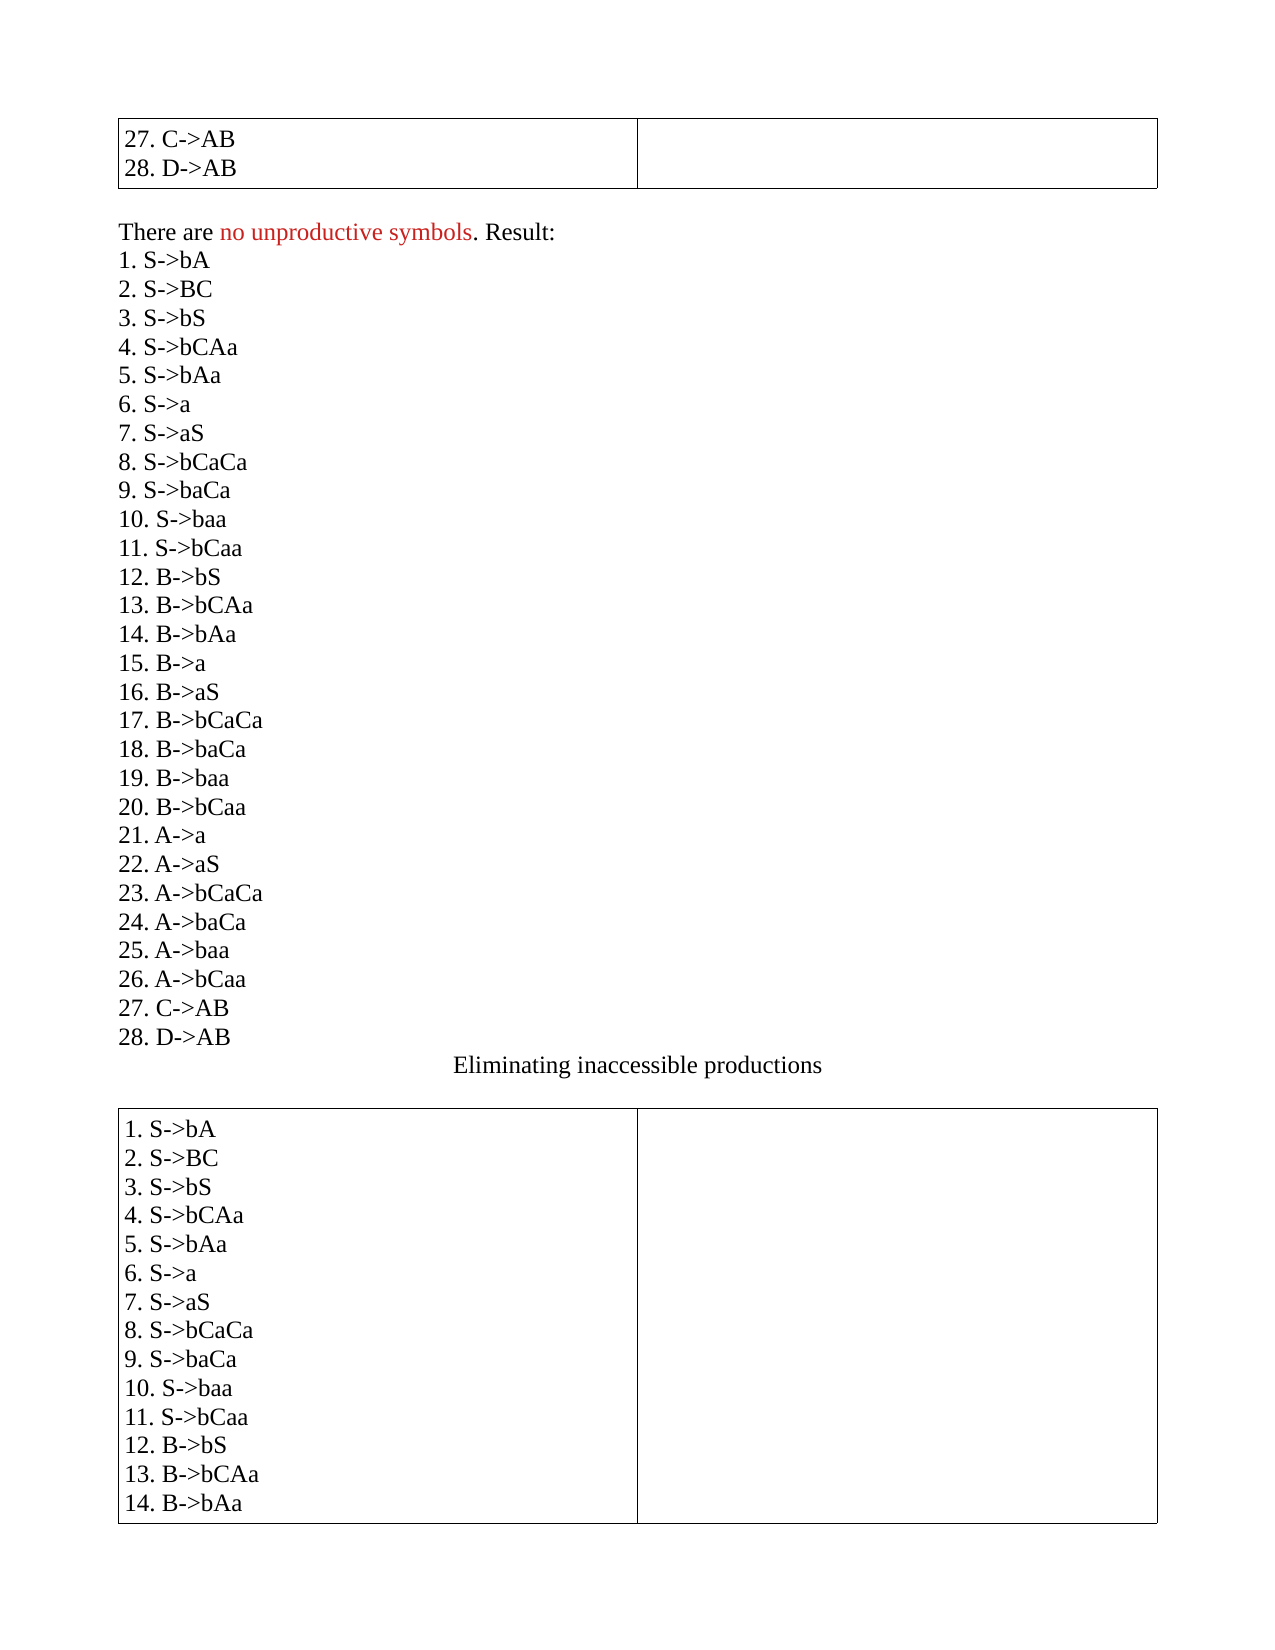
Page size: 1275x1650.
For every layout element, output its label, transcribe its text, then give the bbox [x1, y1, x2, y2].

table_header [119, 119, 637, 188]
text 25. A->baa [118, 936, 1157, 964]
text 23. A->bCaCa [118, 878, 1157, 907]
text There are no unproductive symbols. Result: [118, 217, 1157, 246]
text 17. B->bCaCa [118, 706, 1157, 734]
text 19. B->baa [118, 763, 1157, 792]
text 4. S->bCAa [118, 332, 1157, 361]
text 26. A->bCaa [118, 964, 1157, 993]
text 16. B->aS [118, 677, 1157, 706]
text 14. B->bAa [118, 619, 1157, 648]
text 10. S->baa [118, 504, 1157, 533]
text 27. C->AB [118, 993, 1157, 1022]
text 22. A->aS [118, 849, 1157, 878]
text Eliminating inaccessible productions [118, 1051, 1157, 1079]
text 15. B->a [118, 648, 1157, 677]
text 21. A->a [118, 821, 1157, 849]
text 9. S->baCa [118, 476, 1157, 504]
table_header [638, 1109, 1157, 1523]
text 11. S->bCaa [118, 533, 1157, 562]
text 8. S->bCaCa [118, 447, 1157, 476]
text 13. B->bCAa [118, 591, 1157, 619]
text 3. S->bS [118, 303, 1157, 332]
text 18. B->baCa [118, 734, 1157, 763]
text 1. S->bA [118, 246, 1157, 274]
text 7. S->aS [118, 418, 1157, 447]
text 28. D->AB [118, 1022, 1157, 1051]
text 6. S->a [118, 389, 1157, 418]
text 5. S->bAa [118, 361, 1157, 389]
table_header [119, 1109, 637, 1523]
text 12. B->bS [118, 562, 1157, 591]
text 24. A->baCa [118, 907, 1157, 936]
text 20. B->bCaa [118, 792, 1157, 821]
text 2. S->BC [118, 274, 1157, 303]
table_header [638, 119, 1157, 188]
